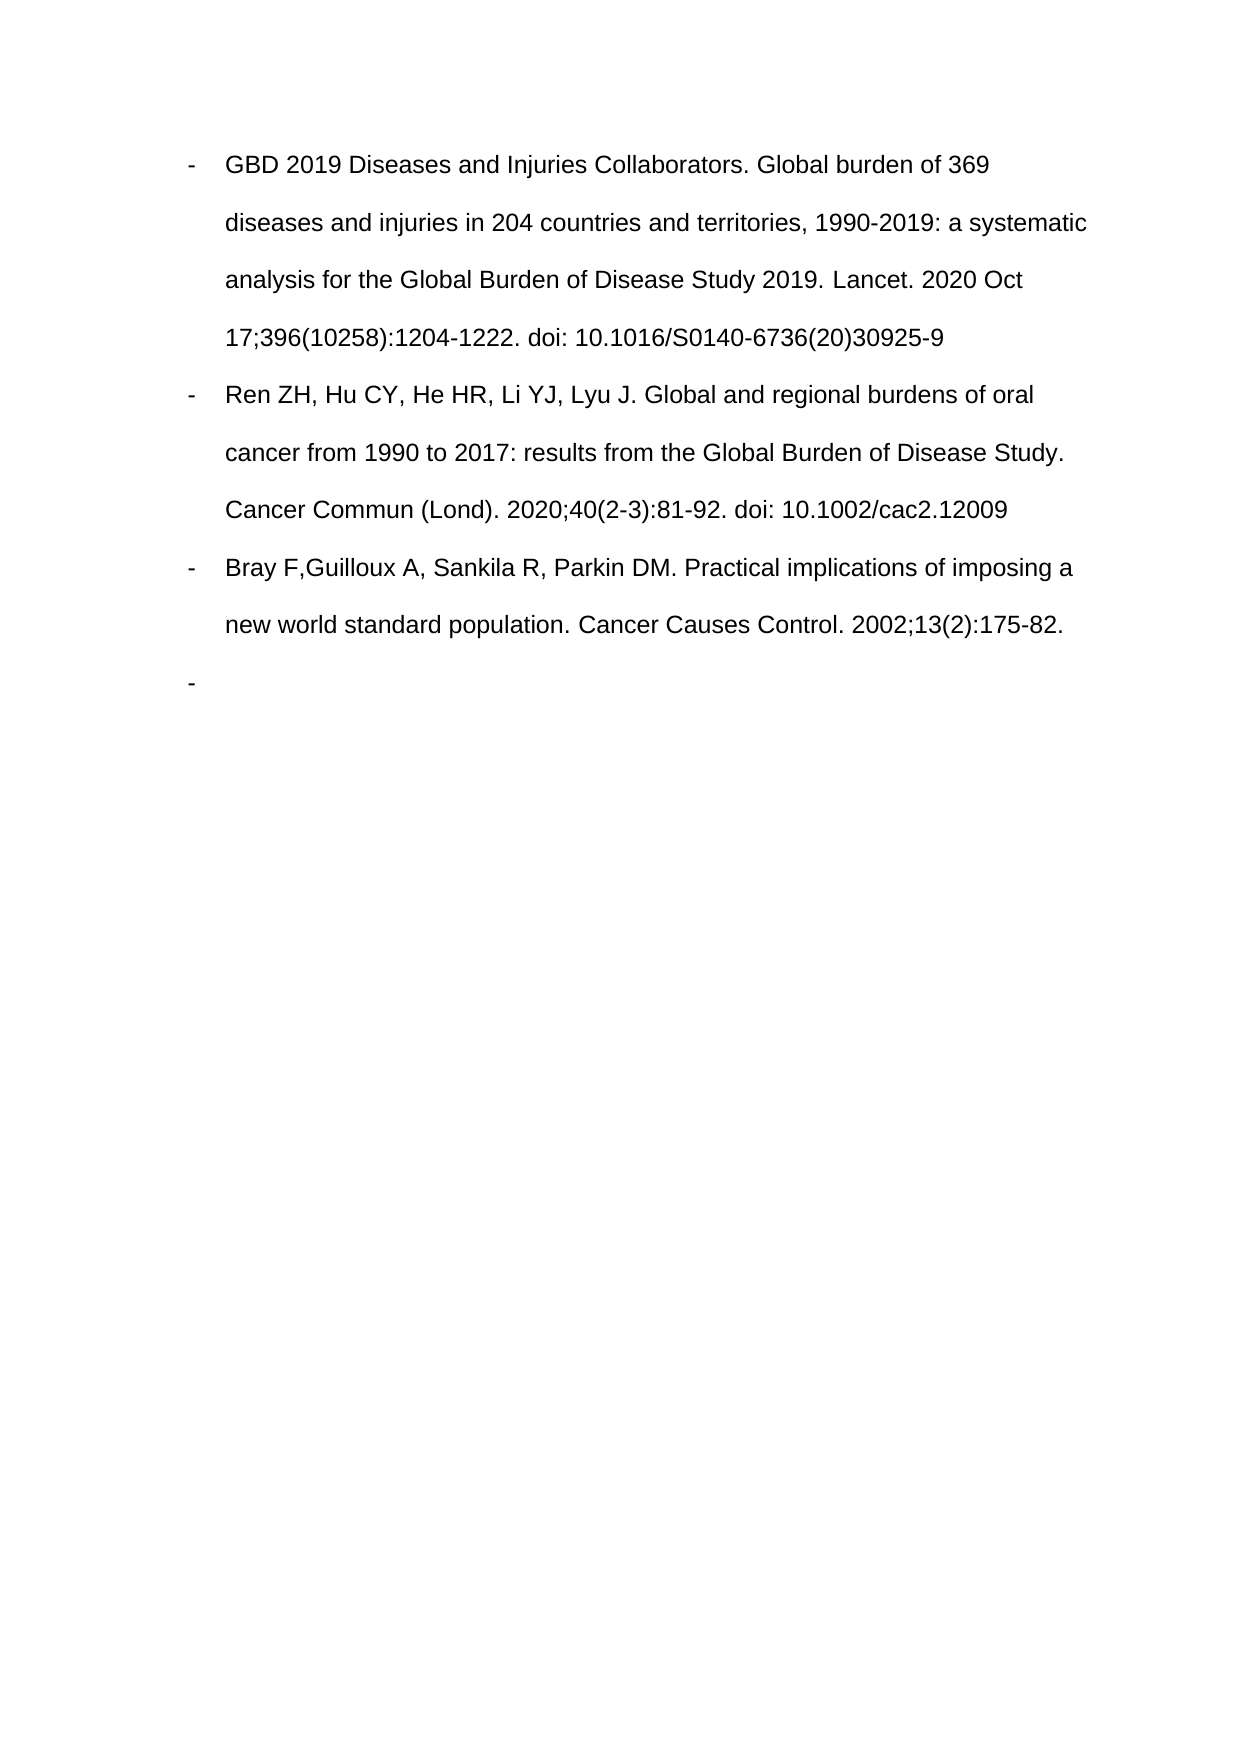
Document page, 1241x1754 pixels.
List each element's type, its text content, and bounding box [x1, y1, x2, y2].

list GBD 2019 Diseases and Injuries Collaborators. Global burden of 369 diseases and injuries in 204 countries and territories, 1990-2019: a systematic analysis for the Global Burden of Disease Study 2019. Lancet. 2020 Oct 17;396(10258):1204-1222. doi: 10.1016/S0140-6736(20)30925-9 [187, 150, 1090, 351]
list Bray F,Guilloux A, Sankila R, Parkin DM. Practical implications of imposing a new world standard population. Cancer Causes Control. 2002;13(2):175-82. [187, 552, 1090, 639]
list Ren ZH, Hu CY, He HR, Li YJ, Lyu J. Global and regional burdens of oral cancer from 1990 to 2017: results from the Global Burden of Disease Study. Cancer Commun (Lond). 2020;40(2-3):81-92. doi: 10.1002/cac2.12009 [187, 380, 1090, 524]
